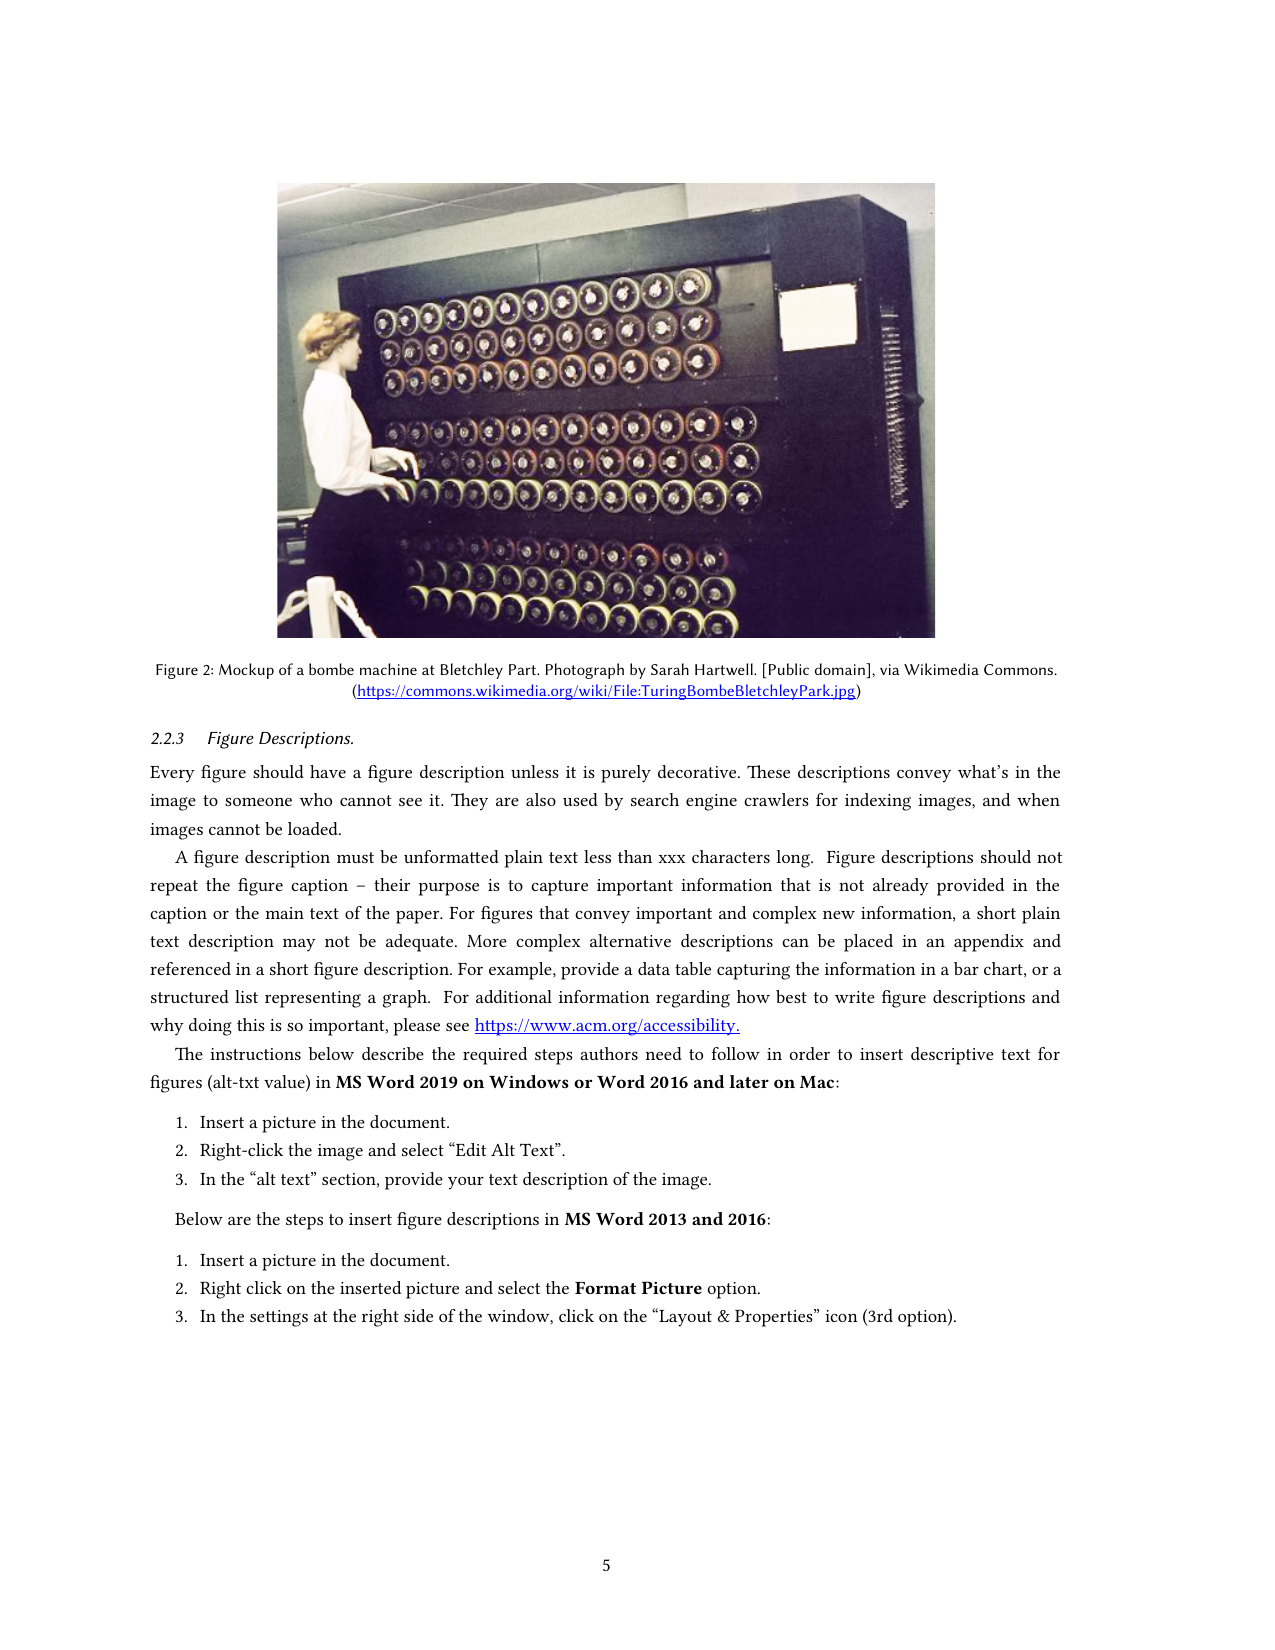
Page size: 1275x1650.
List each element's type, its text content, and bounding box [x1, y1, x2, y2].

list In the “alt text” section, provide your text description of the image. [175, 1161, 1062, 1189]
text A figure description must be unformatted plain text less than xxx characters long. Figure descriptions should not repeat the figure caption – their purpose is to capture important information that is not already provided in the caption or the main text of the paper. For figures that convey important and complex new information, a short plain text description may not be adequate. More complex alternative descriptions can be placed in an appendix and referenced in a short figure description. For example, provide a data table capturing the information in a bar chart, or a structured list representing a graph. For additional information regarding how best to write figure descriptions and why doing this is so important, please see https://www.acm.org/accessibility. [150, 839, 1062, 1036]
list In the settings at the right side of the window, click on the “Layout & Properties” icon (3rd option). [175, 1299, 1062, 1327]
list Insert a picture in the document. [175, 1105, 1062, 1133]
text Figure 2: Mockup of a bombe machine at Bletchley Part. Photograph by Sarah Hartwell. [Public domain], via Wikimedia Commons. (https://commons.wikimedia.org/wiki/File:TuringBombeBletchleyPark.jpg) [150, 659, 1062, 701]
list Right click on the inserted picture and select the Format Picture option. [175, 1271, 1062, 1299]
text The instructions below describe the required steps authors need to follow in order to insert descriptive text for figures (alt-txt value) in MS Word 2019 on Windows or Word 2016 and later on Mac: [150, 1036, 1062, 1093]
picture [277, 183, 936, 638]
text Every figure should have a figure description unless it is purely decorative. These descriptions convey what’s in the image to someone who cannot see it. They are also used by search engine crawlers for indexing images, and when images cannot be loaded. [150, 755, 1062, 839]
text Figure Descriptions. [150, 726, 1062, 749]
text Below are the steps to insert figure descriptions in MS Word 2013 and 2016: [150, 1202, 1062, 1230]
list Insert a picture in the document. [175, 1243, 1062, 1271]
list Right-click the image and select “Edit Alt Text”. [175, 1133, 1062, 1161]
